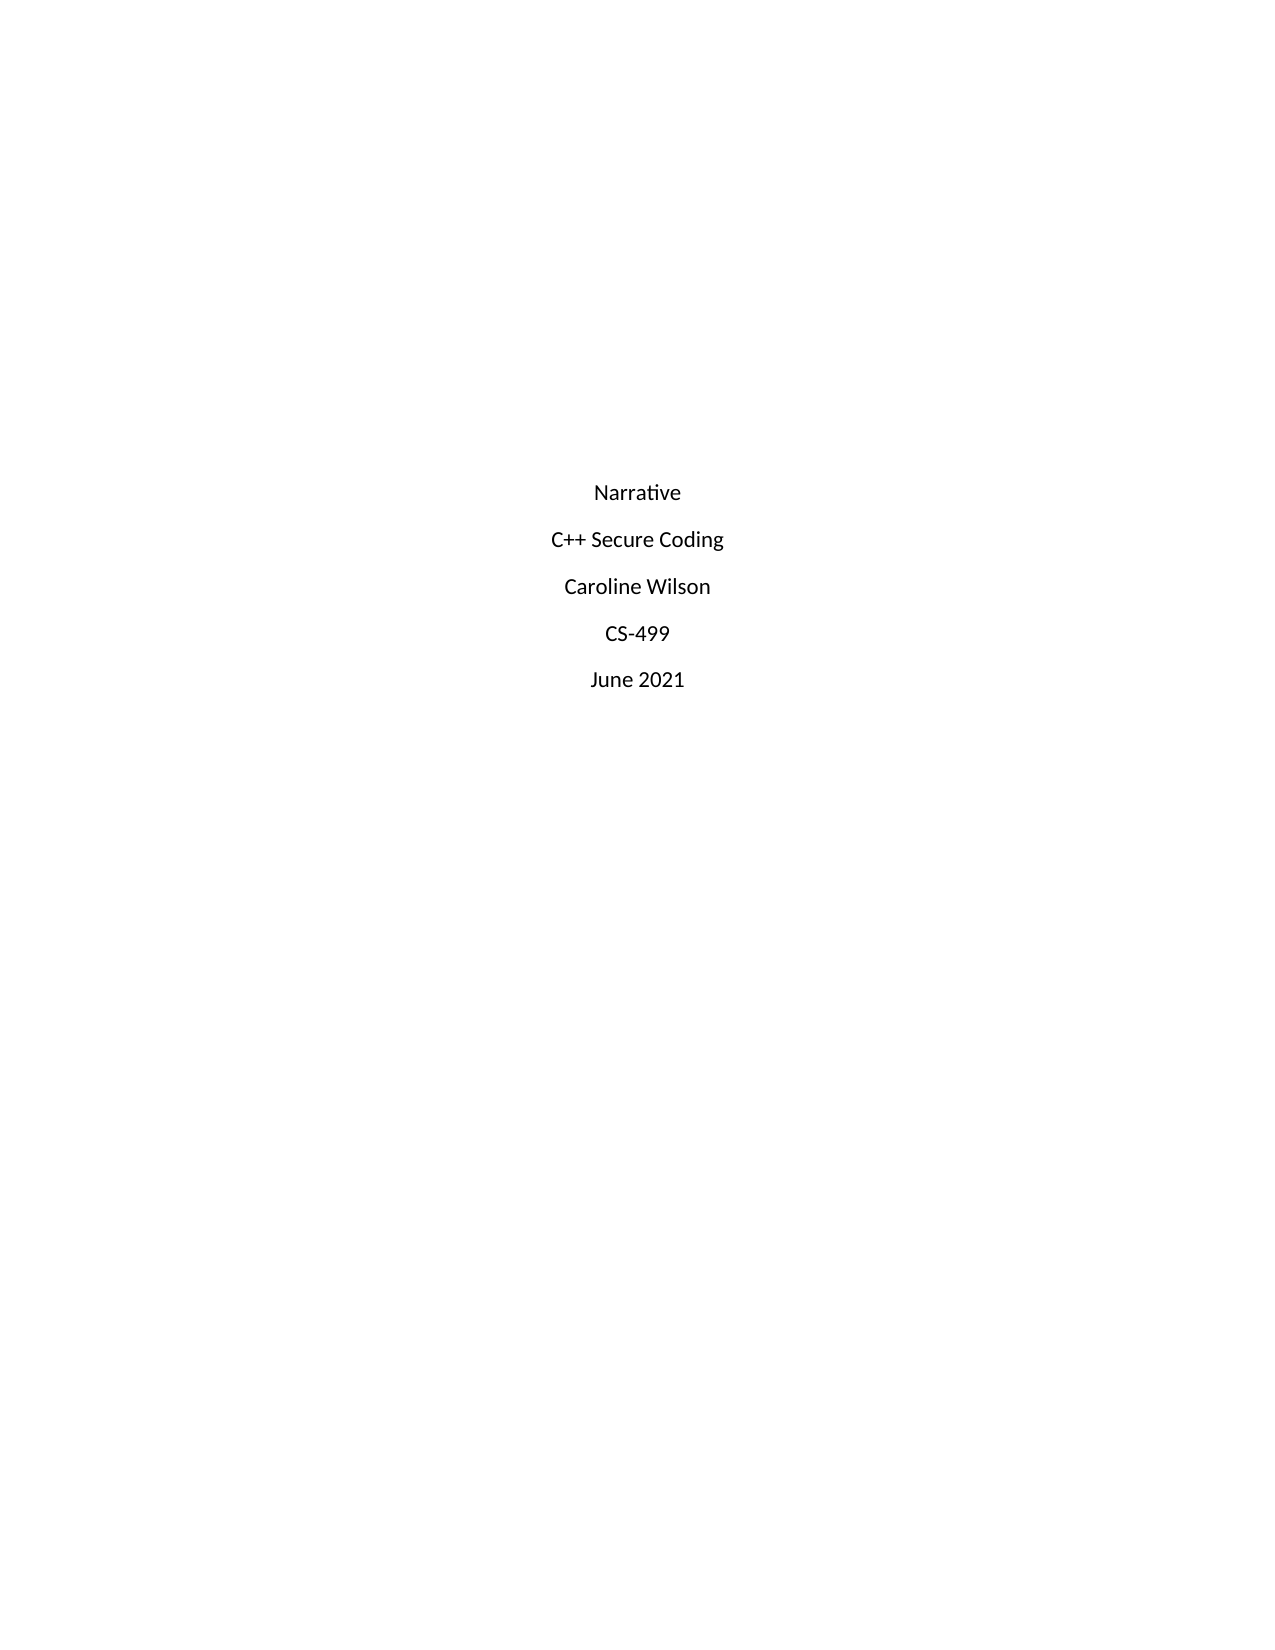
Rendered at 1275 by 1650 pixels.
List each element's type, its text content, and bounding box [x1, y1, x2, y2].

text Caroline Wilson [150, 572, 1125, 600]
text CS-499 [150, 619, 1125, 647]
text June 2021 [150, 666, 1125, 694]
text Narrative [150, 478, 1125, 506]
text C++ Secure Coding [150, 525, 1125, 553]
